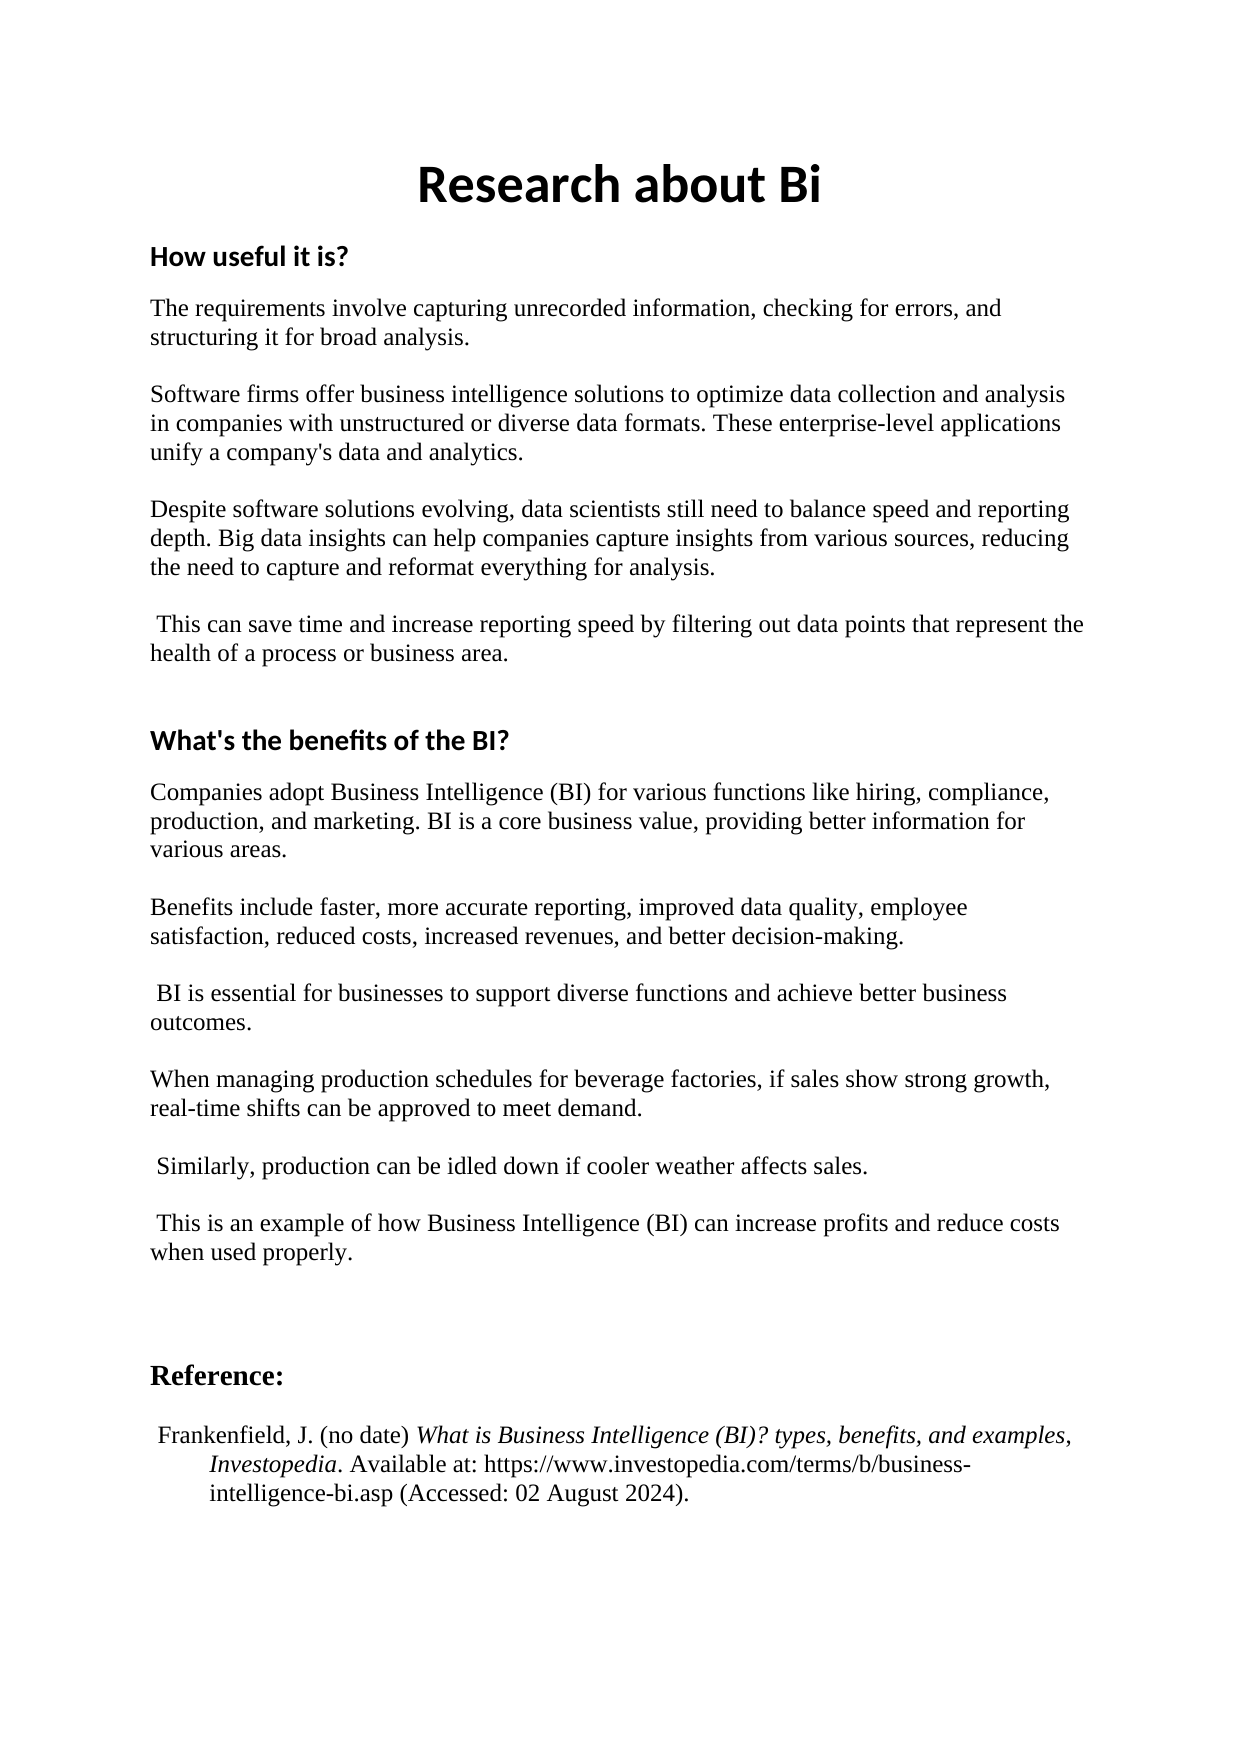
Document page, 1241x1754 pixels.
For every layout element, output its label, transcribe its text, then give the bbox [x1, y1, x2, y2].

text How useful it is? [150, 238, 1090, 274]
text Despite software solutions evolving, data scientists still need to balance speed and reporting depth. Big data insights can help companies capture insights from various sources, reducing the need to capture and reformat everything for analysis. [150, 494, 1090, 581]
text This can save time and increase reporting speed by filtering out data points that represent the health of a process or business area. [150, 609, 1090, 667]
text Similarly, production can be idled down if cooler weather affects sales. [150, 1151, 1090, 1179]
text Software firms offer business intelligence solutions to optimize data collection and analysis in companies with unstructured or diverse data formats. These enterprise-level applications unify a company's data and analytics. [150, 379, 1090, 466]
text When managing production schedules for beverage factories, if sales show strong growth, real-time shifts can be approved to meet demand. [150, 1064, 1090, 1122]
text What's the benefits of the BI? [150, 722, 1090, 758]
text Research about Bi [150, 150, 1090, 216]
text Companies adopt Business Intelligence (BI) for various functions like hiring, compliance, production, and marketing. BI is a core business value, providing better information for various areas. [150, 777, 1090, 863]
text Reference: [150, 1358, 1090, 1391]
text Benefits include faster, more accurate reporting, improved data quality, employee satisfaction, reduced costs, increased revenues, and better decision-making. [150, 892, 1090, 949]
text The requirements involve capturing unrecorded information, checking for errors, and structuring it for broad analysis. [150, 293, 1090, 351]
text This is an example of how Business Intelligence (BI) can increase profits and reduce costs when used properly. [150, 1208, 1090, 1266]
text BI is essential for businesses to support diverse functions and achieve better business outcomes. [150, 978, 1090, 1036]
text Frankenfield, J. (no date) What is Business Intelligence (BI)? types, benefits, and examples, Investopedia. Available at: https://www.investopedia.com/terms/b/business-intelligence-bi.asp (Accessed: 02 August 2024). [150, 1420, 1090, 1507]
